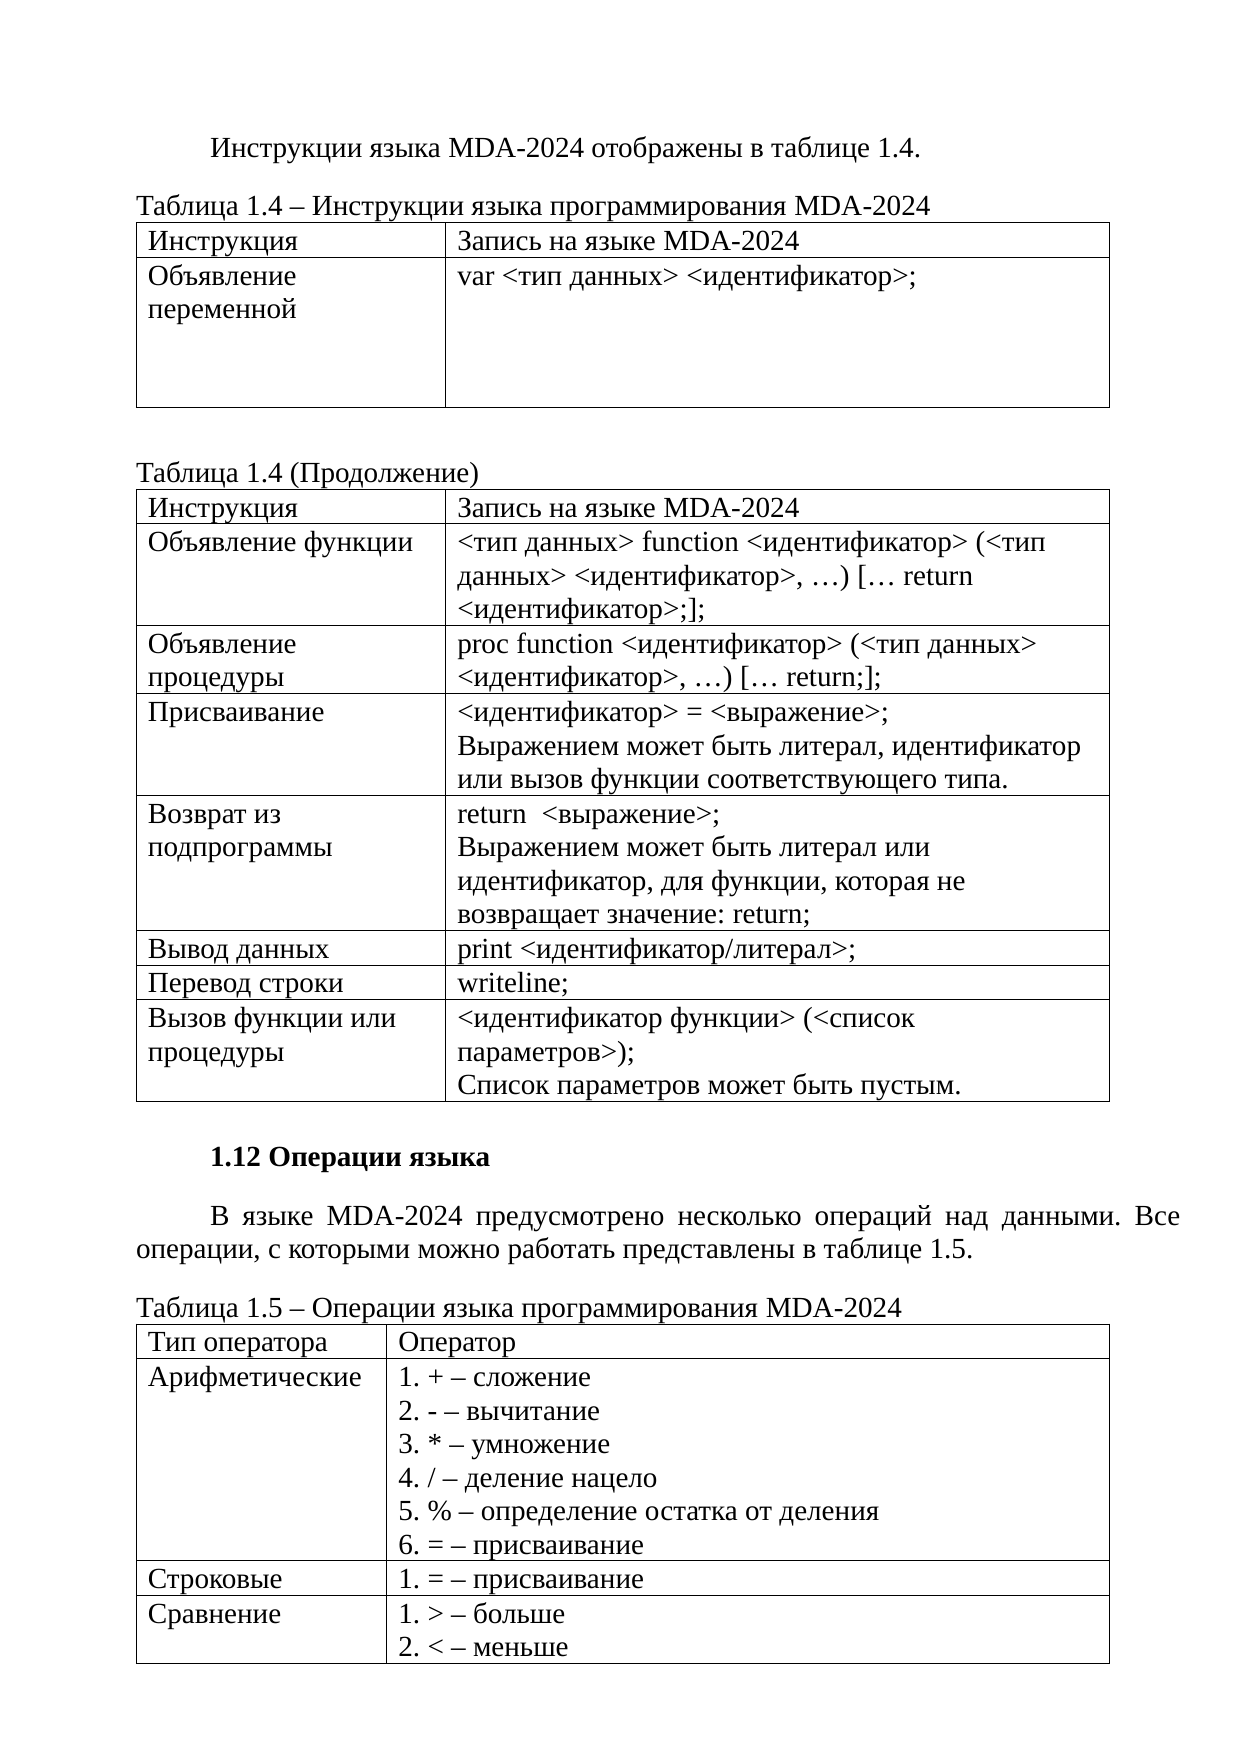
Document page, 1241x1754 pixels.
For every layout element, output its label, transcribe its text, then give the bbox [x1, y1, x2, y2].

table_cell Возврат из подпрограммы [137, 796, 445, 930]
table_cell return <выражение>; Выражением может быть литерал или идентификатор, для функции, которая не возвращает значение: return; [446, 796, 1109, 930]
text Таблица 1.5 – Операции языка программирования MDA-2024 [136, 1290, 1181, 1323]
text Таблица 1.4 – Инструкции языка программирования MDA-2024 [136, 188, 1181, 222]
table_cell print <идентификатор/литерал>; [446, 931, 1109, 964]
text Таблица 1.4 (Продолжение) [136, 455, 1181, 489]
table_header Инструкция [137, 490, 445, 523]
table_cell 1. = – присваивание [387, 1561, 1109, 1595]
table_header Оператор [387, 1325, 1109, 1358]
table_cell Объявление переменной [137, 258, 445, 407]
table_cell 1. + – сложение 2. - – вычитание 3. * – умножение 4. / – деление нацело 5. % – определение остатка от деления 6. = – присваивание [387, 1359, 1109, 1560]
text В языке MDA-2024 предусмотрено несколько операций над данными. Все операции, с которыми можно работать представлены в таблице 1.5. [136, 1198, 1181, 1265]
table_cell proc function <идентификатор> (<тип данных> <идентификатор>, …) [… return;]; [446, 626, 1109, 693]
table_cell Строковые [137, 1561, 386, 1595]
table_cell <идентификатор функции> (<список параметров>); Список параметров может быть пустым. [446, 1000, 1109, 1101]
table_cell Объявление процедуры [137, 626, 445, 693]
table_header Запись на языке MDA-2024 [446, 490, 1109, 523]
table_cell <идентификатор> = <выражение>; Выражением может быть литерал, идентификатор или вызов функции соответствующего типа. [446, 694, 1109, 795]
table_cell Арифметические [137, 1359, 386, 1560]
table_cell <тип данных> function <идентификатор> (<тип данных> <идентификатор>, …) [… return <идентификатор>;]; [446, 524, 1109, 625]
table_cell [387, 1596, 1109, 1663]
table_cell Вывод данных [137, 931, 445, 964]
table_cell Объявление функции [137, 524, 445, 625]
table_cell Перевод строки [137, 966, 445, 999]
table_header Запись на языке MDA-2024 [446, 223, 1109, 257]
table_header Тип оператора [137, 1325, 386, 1358]
text 1.12 Операции языка [136, 1139, 1181, 1173]
table_cell writeline; [446, 966, 1109, 999]
table_cell Вызов функции или процедуры [137, 1000, 445, 1101]
text Инструкции языка MDA-2024 отображены в таблице 1.4. [136, 130, 1181, 163]
table_cell Сравнение [137, 1596, 386, 1663]
table_cell var <тип данных> <идентификатор>; [446, 258, 1109, 407]
table_header Инструкция [137, 223, 445, 257]
table_cell Присваивание [137, 694, 445, 795]
